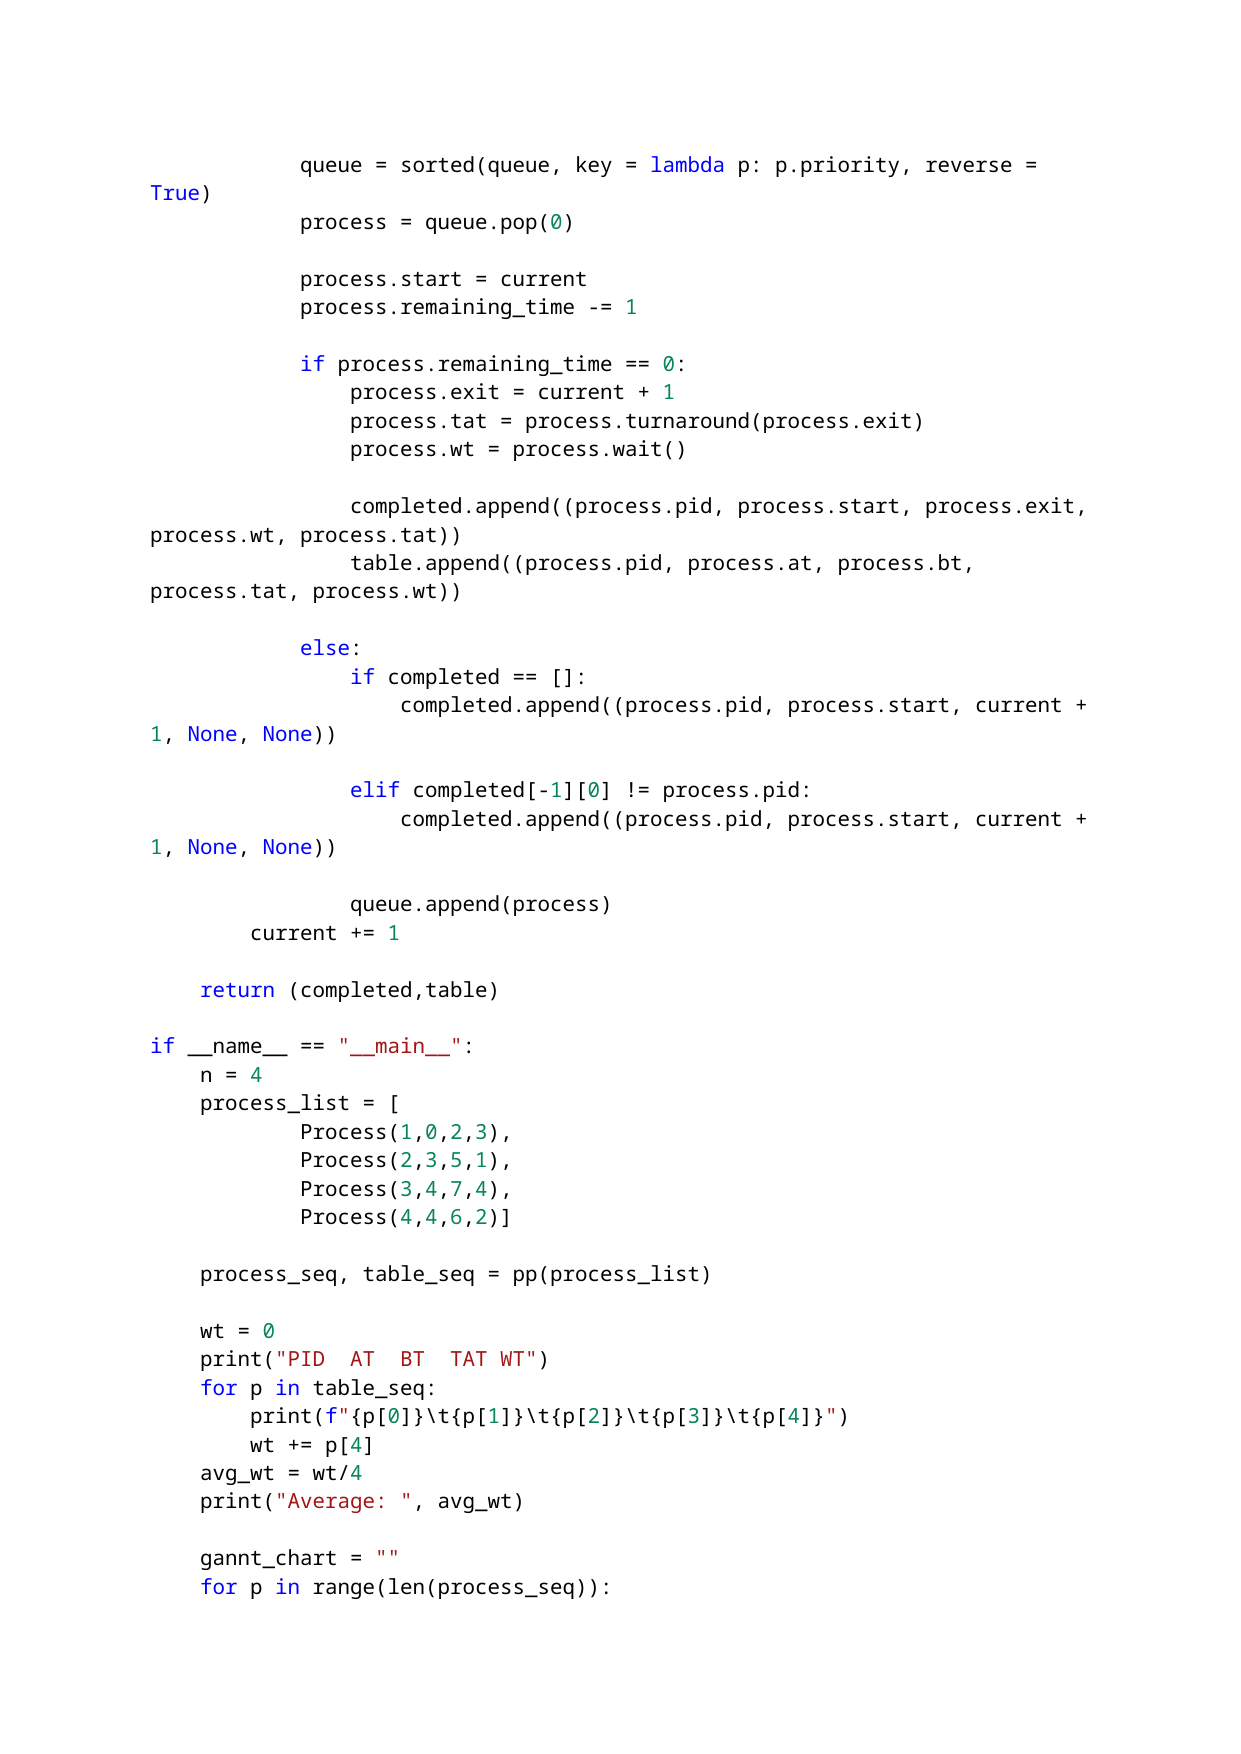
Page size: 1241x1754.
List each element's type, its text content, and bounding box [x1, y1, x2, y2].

text current += 1 [150, 918, 1090, 946]
text Process(3,4,7,4), [150, 1174, 1090, 1202]
text completed.append((process.pid, process.start, current + 1, None, None)) [150, 804, 1090, 861]
text queue.append(process) [150, 889, 1090, 918]
text avg_wt = wt/4 [150, 1458, 1090, 1487]
text Process(2,3,5,1), [150, 1145, 1090, 1174]
text print("PID AT BT TAT WT") [150, 1344, 1090, 1373]
text process = queue.pop(0) [150, 207, 1090, 235]
text process.wt = process.wait() [150, 434, 1090, 463]
text process.start = current [150, 264, 1090, 292]
text table.append((process.pid, process.at, process.bt, process.tat, process.wt)) [150, 548, 1090, 605]
text completed.append((process.pid, process.start, current + 1, None, None)) [150, 690, 1090, 747]
text wt += p[4] [150, 1430, 1090, 1458]
text if process.remaining_time == 0: [150, 349, 1090, 377]
text n = 4 [150, 1060, 1090, 1088]
text print(f"{p[0]}\t{p[1]}\t{p[2]}\t{p[3]}\t{p[4]}") [150, 1401, 1090, 1430]
text process.remaining_time -= 1 [150, 292, 1090, 321]
text completed.append((process.pid, process.start, process.exit, process.wt, process.tat)) [150, 491, 1090, 548]
text if __name__ == "__main__": [150, 1032, 1090, 1060]
text wt = 0 [150, 1316, 1090, 1344]
text process_seq, table_seq = pp(process_list) [150, 1259, 1090, 1287]
text Process(4,4,6,2)] [150, 1202, 1090, 1231]
text gannt_chart = "" [150, 1543, 1090, 1572]
text process.tat = process.turnaround(process.exit) [150, 406, 1090, 434]
text else: [150, 633, 1090, 662]
text process.exit = current + 1 [150, 377, 1090, 406]
text process_list = [ [150, 1088, 1090, 1117]
text if completed == []: [150, 662, 1090, 690]
text return (completed,table) [150, 975, 1090, 1003]
text print("Average: ", avg_wt) [150, 1487, 1090, 1515]
text Process(1,0,2,3), [150, 1117, 1090, 1145]
text for p in range(len(process_seq)): [150, 1572, 1090, 1600]
text elif completed[-1][0] != process.pid: [150, 776, 1090, 804]
text queue = sorted(queue, key = lambda p: p.priority, reverse = True) [150, 150, 1090, 207]
text for p in table_seq: [150, 1373, 1090, 1401]
